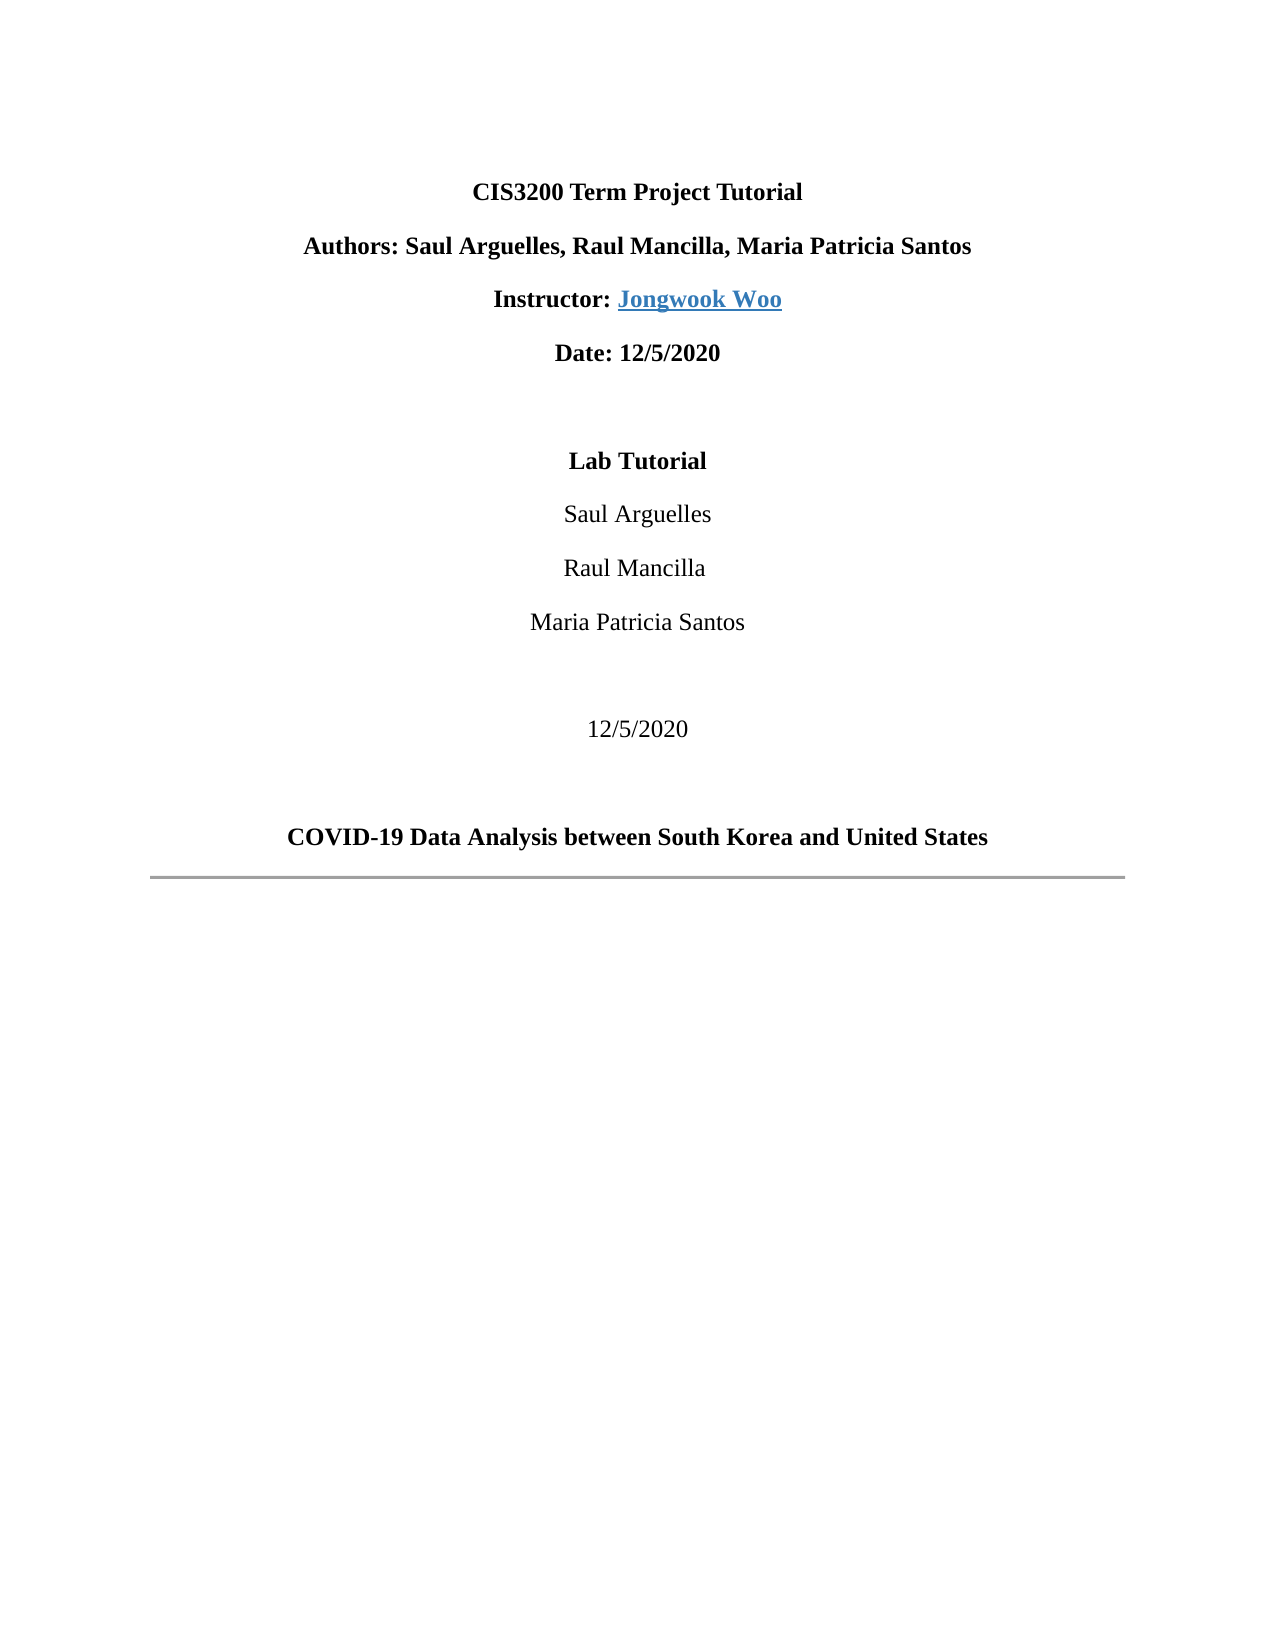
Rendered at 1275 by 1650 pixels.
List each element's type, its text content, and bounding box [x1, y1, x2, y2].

text CIS3200 Term Project Tutorial [150, 177, 1125, 206]
text Saul Arguelles [150, 499, 1125, 528]
text Authors: Saul Arguelles, Raul Mancilla, Maria Patricia Santos [150, 231, 1125, 259]
text Maria Patricia Santos [150, 607, 1125, 636]
text 12/5/2020 [150, 714, 1125, 743]
text Lab Tutorial [150, 446, 1125, 474]
text Instructor: Jongwook Woo [150, 284, 1125, 313]
text COVID-19 Data Analysis between South Korea and United States [150, 822, 1125, 851]
text Date: 12/5/2020 [150, 338, 1125, 367]
text Raul Mancilla [150, 553, 1125, 582]
